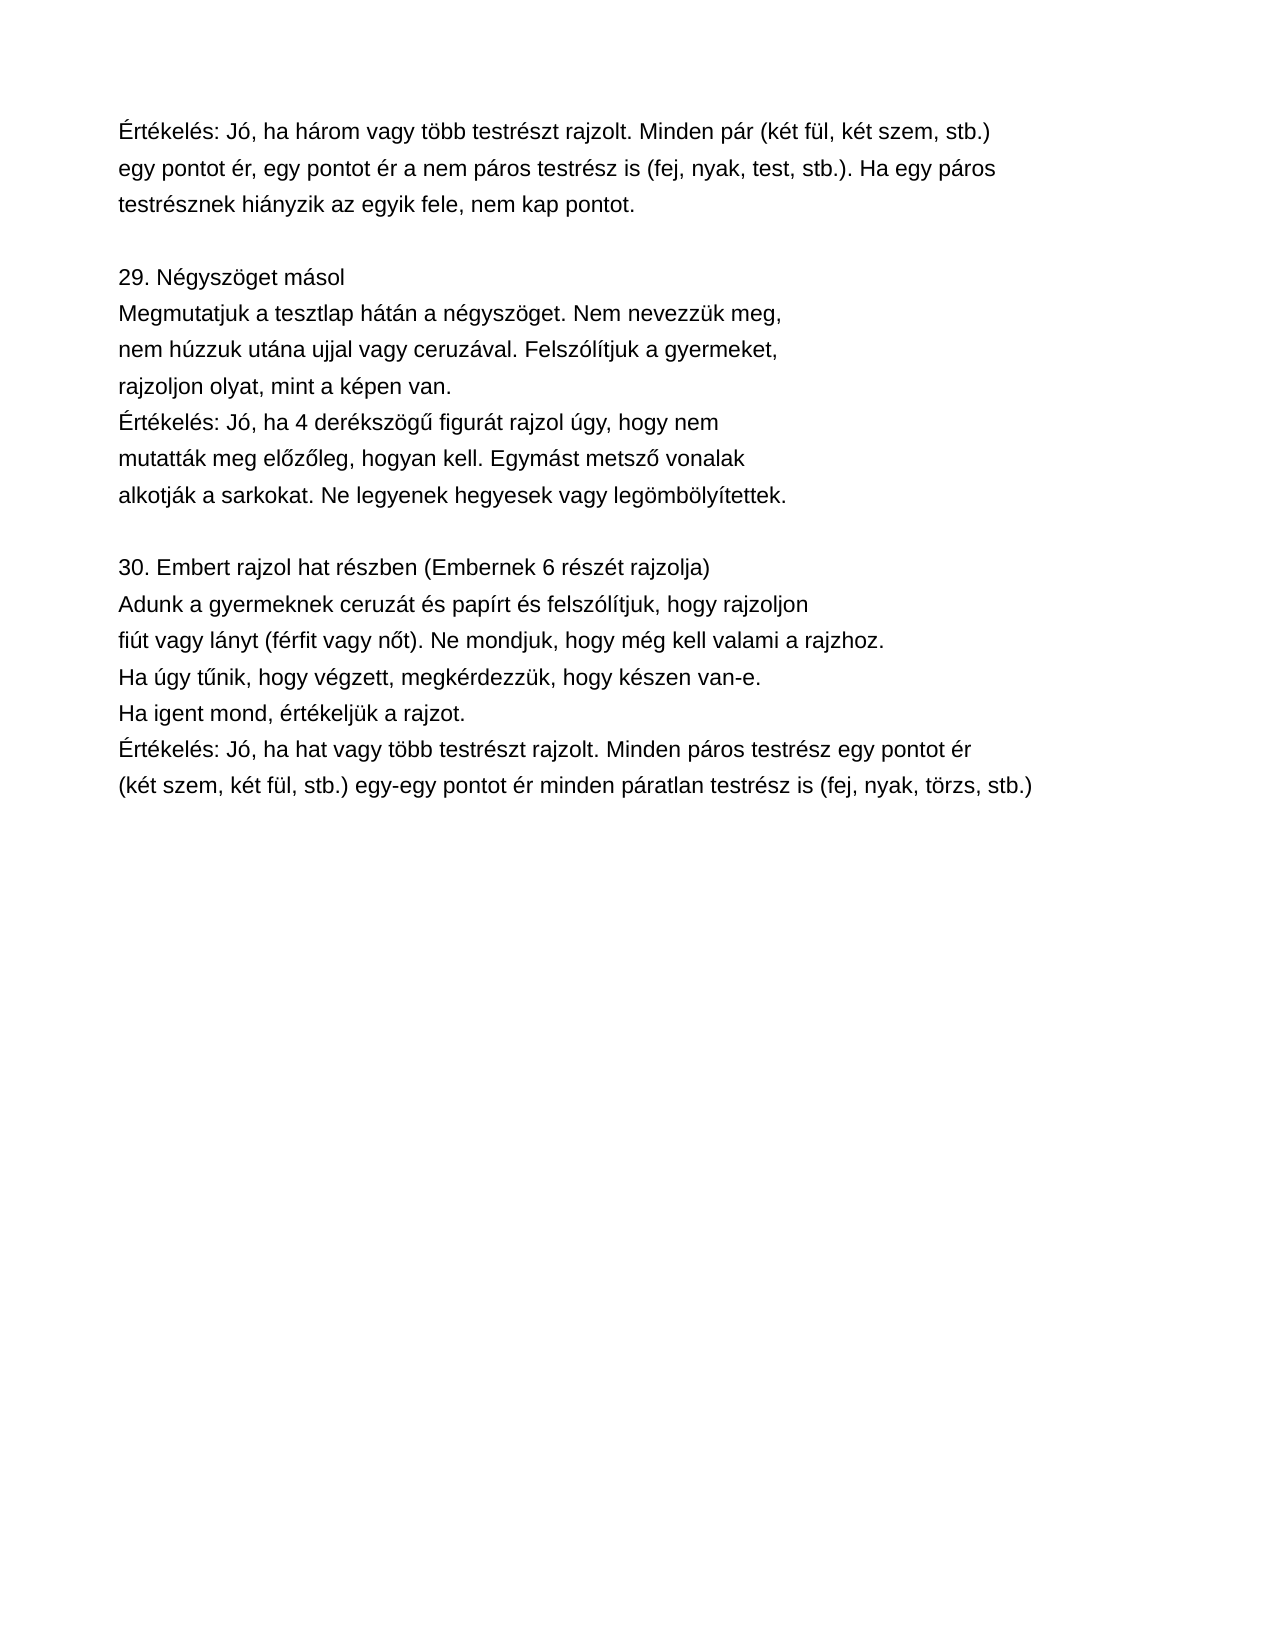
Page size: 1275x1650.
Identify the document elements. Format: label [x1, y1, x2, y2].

text [118, 118, 1157, 947]
